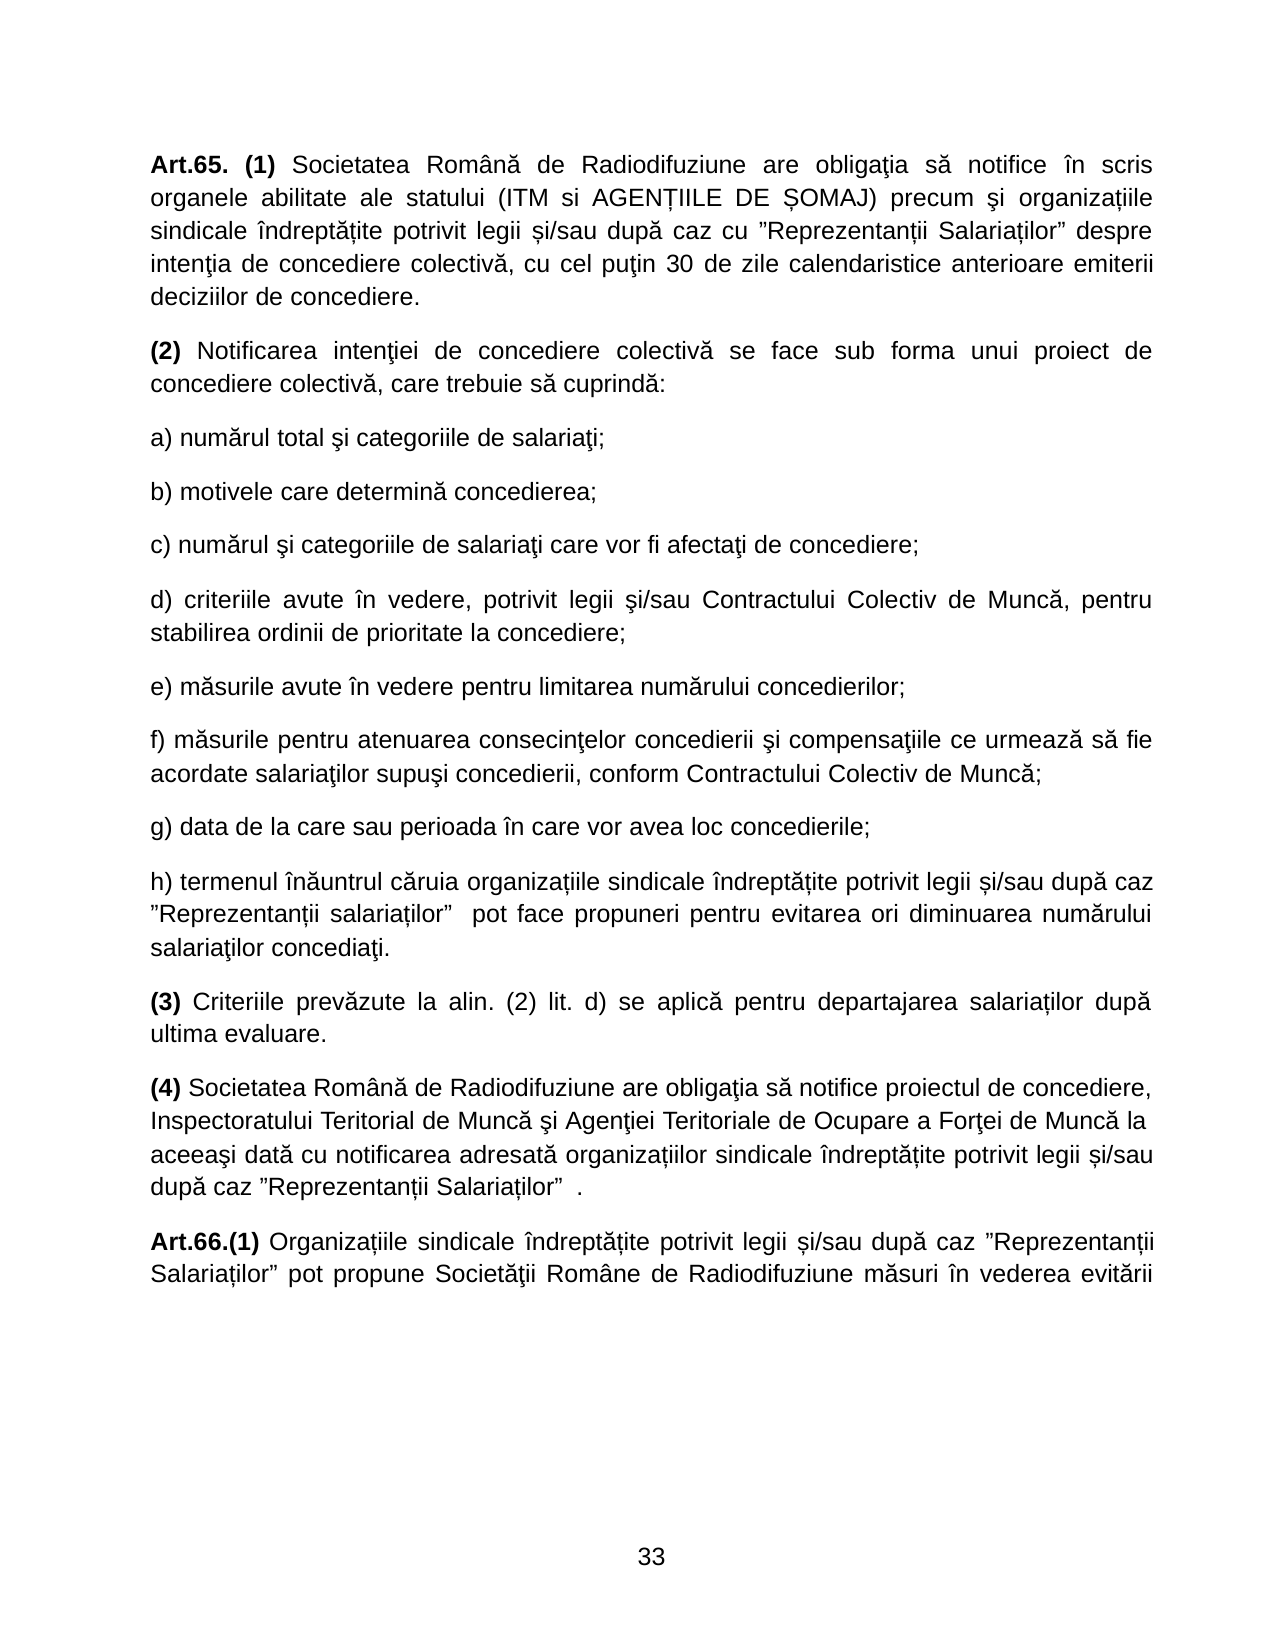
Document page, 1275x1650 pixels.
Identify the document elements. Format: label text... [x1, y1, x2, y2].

text e) măsurile avute în vedere pentru limitarea numărului concedierilor; [150, 673, 930, 701]
text sindicale îndreptățite potrivit legii și/sau după caz cu ”Reprezentanții Salariaților” despre [150, 217, 1177, 245]
text Reprezentanții salariaților” pot face propuneri pentru evitarea ori diminuarea numărului [158, 901, 1177, 928]
text (2) Notificarea intenţiei de concediere colectivă se face sub forma unui proiect de [150, 337, 1176, 365]
text ultima evaluare. [150, 1020, 1176, 1048]
text intenţia de concediere colectivă, cu cel puţin 30 de zile calendaristice anterioare emiterii [150, 250, 1177, 278]
text concediere colectivă, care trebuie să cuprindă: [150, 370, 1176, 398]
text b) motivele care determină concedierea; [150, 478, 621, 506]
text Inspectoratului Teritorial de Muncă şi Agenţiei Teritoriale de Ocupare a Forţei de Muncă la [150, 1107, 1177, 1135]
text g) data de la care sau perioada în care vor avea loc concedierile; [150, 813, 894, 841]
text după caz ”Reprezentanții Salariaților” . [150, 1173, 1177, 1201]
text Salariaților” pot propune Societăţii Române de Radiodifuziune măsuri în vederea evitării [150, 1261, 1177, 1288]
text stabilirea ordinii de prioritate la concediere; [150, 619, 1176, 647]
text 3 [637, 1543, 651, 1571]
text 3 [651, 1543, 690, 1571]
text aceeaşi dată cu notificarea adresată organizațiilor sindicale îndreptățite potrivit legii și/sau [150, 1141, 1177, 1169]
text (4) Societatea Română de Radiodifuziune are obligaţia să notifice proiectul de concediere, [150, 1074, 1177, 1102]
text (3) Criteriile prevăzute la alin. (2) lit. d) se aplică pentru departajarea salariaților după [150, 988, 1176, 1016]
text Art.66.(1) Organizațiile sindicale îndreptățite potrivit legii și/sau după caz ”Reprezentanții [150, 1228, 1177, 1256]
text c) numărul şi categoriile de salariaţi care vor fi afectaţi de concediere; [150, 532, 942, 559]
text organele abilitate ale statului (ITM si AGENȚIILE DE ȘOMAJ) precum şi organizațiile [150, 184, 1177, 212]
text deciziilor de concediere. [150, 283, 1177, 311]
text salariaţilor concediaţi. [150, 934, 416, 962]
text a) numărul total şi categoriile de salariaţi; [150, 424, 630, 452]
text f) măsurile pentru atenuarea consecinţelor concedierii şi compensaţiile ce urmează să fie [150, 727, 1176, 754]
text d) criteriile avute în vedere, potrivit legii şi/sau Contractului Colectiv de Muncă, pentru [150, 586, 1176, 614]
text acordate salariaţilor supuşi concedierii, conform Contractului Colectiv de Muncă; [150, 760, 1176, 788]
text h) termenul înăuntrul căruia organizațiile sindicale îndreptățite potrivit legii și/sau după caz [150, 868, 1177, 896]
text Art.65. (1) Societatea Română de Radiodifuziune are obligaţia să notifice în scris [150, 151, 1177, 179]
